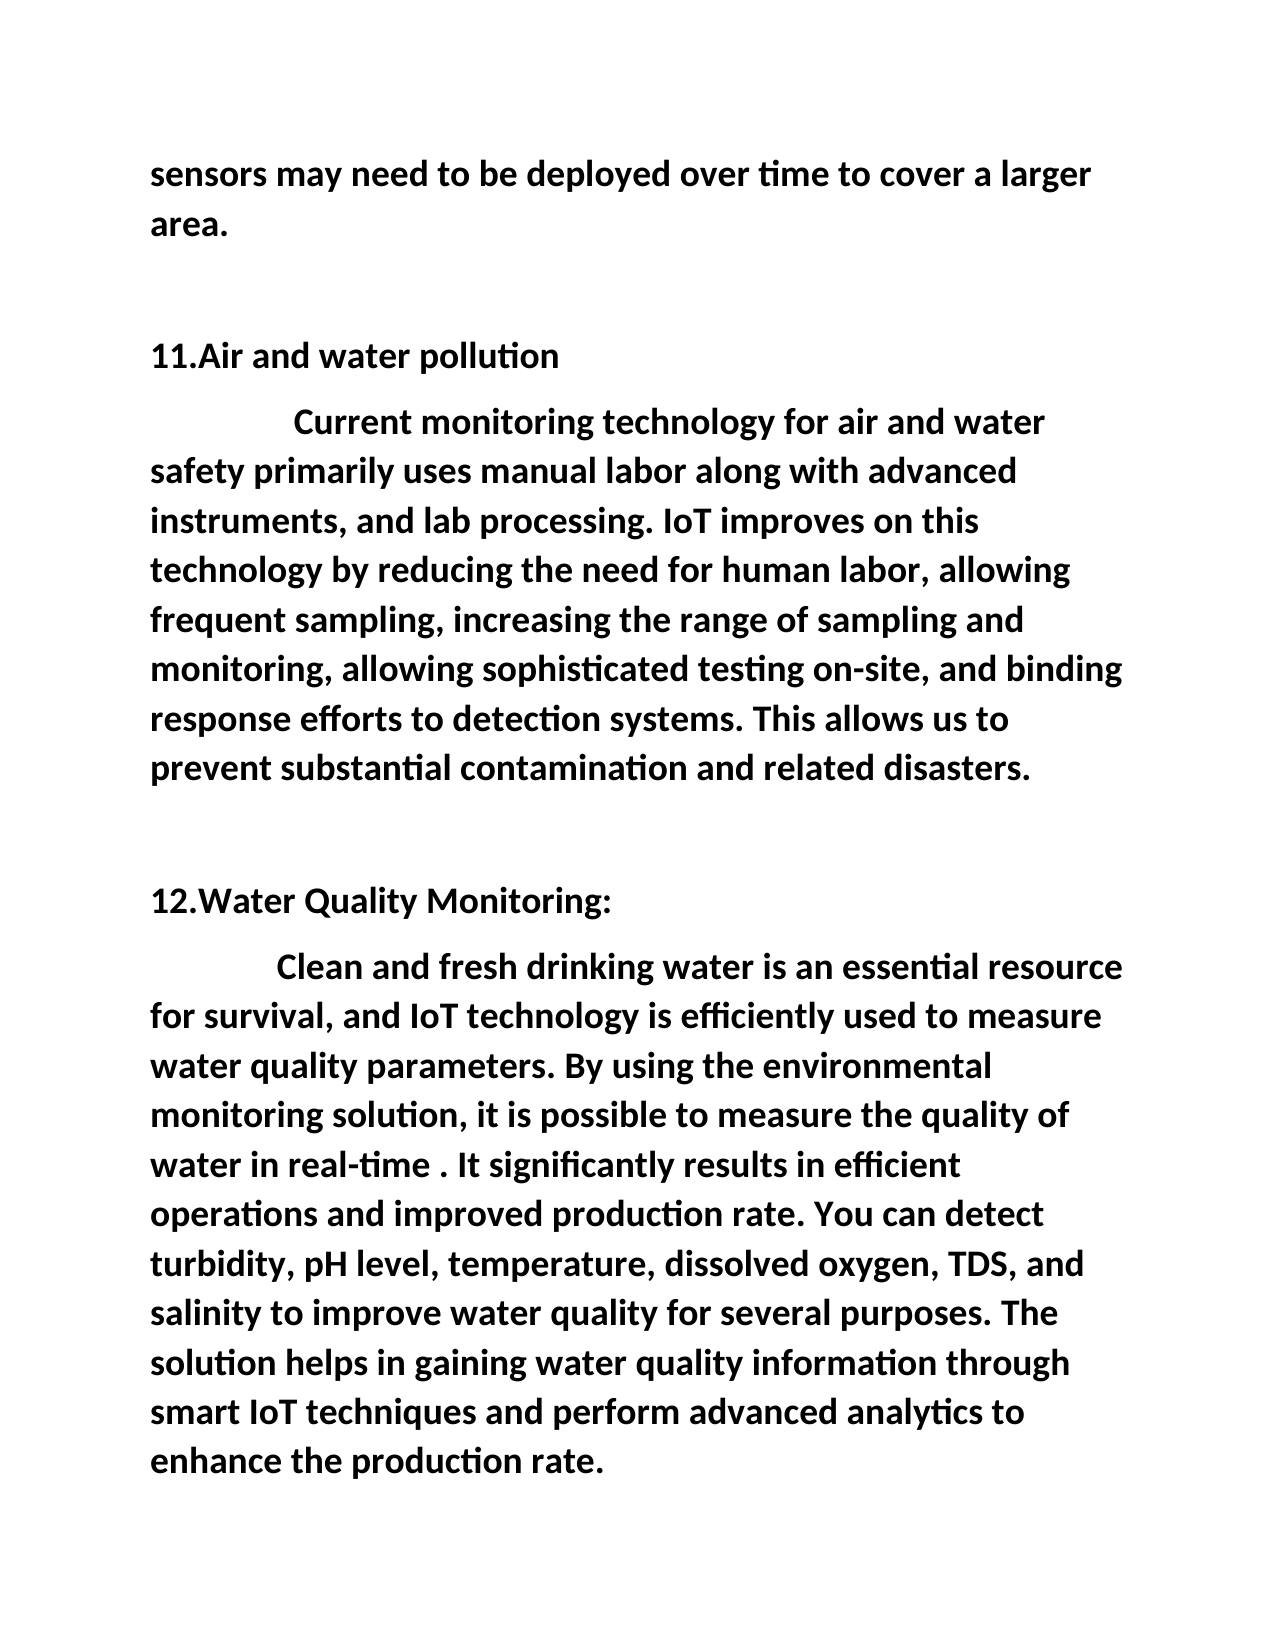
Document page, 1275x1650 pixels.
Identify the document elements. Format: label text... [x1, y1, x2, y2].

text Current monitoring technology for air and water safety primarily uses manual labor along with advanced instruments, and lab processing. IoT improves on this technology by reducing the need for human labor, allowing frequent sampling, increasing the range of sampling and monitoring, allowing sophisticated testing on-site, and binding response efforts to detection systems. This allows us to prevent substantial contamination and related disasters. [150, 398, 1125, 790]
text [150, 150, 1125, 245]
text 12.Water Quality Monitoring: [150, 877, 1125, 922]
text Clean and fresh drinking water is an essential resource for survival, and IoT technology is efficiently used to measure water quality parameters. By using the environmental monitoring solution, it is possible to measure the quality of water in real-time . It significantly results in efficient operations and improved production rate. You can detect turbidity, pH level, temperature, dissolved oxygen, TDS, and salinity to improve water quality for several purposes. The solution helps in gaining water quality information through smart IoT techniques and perform advanced analytics to enhance the production rate. [150, 943, 1125, 1483]
text 11.Air and water pollution [150, 332, 1125, 378]
